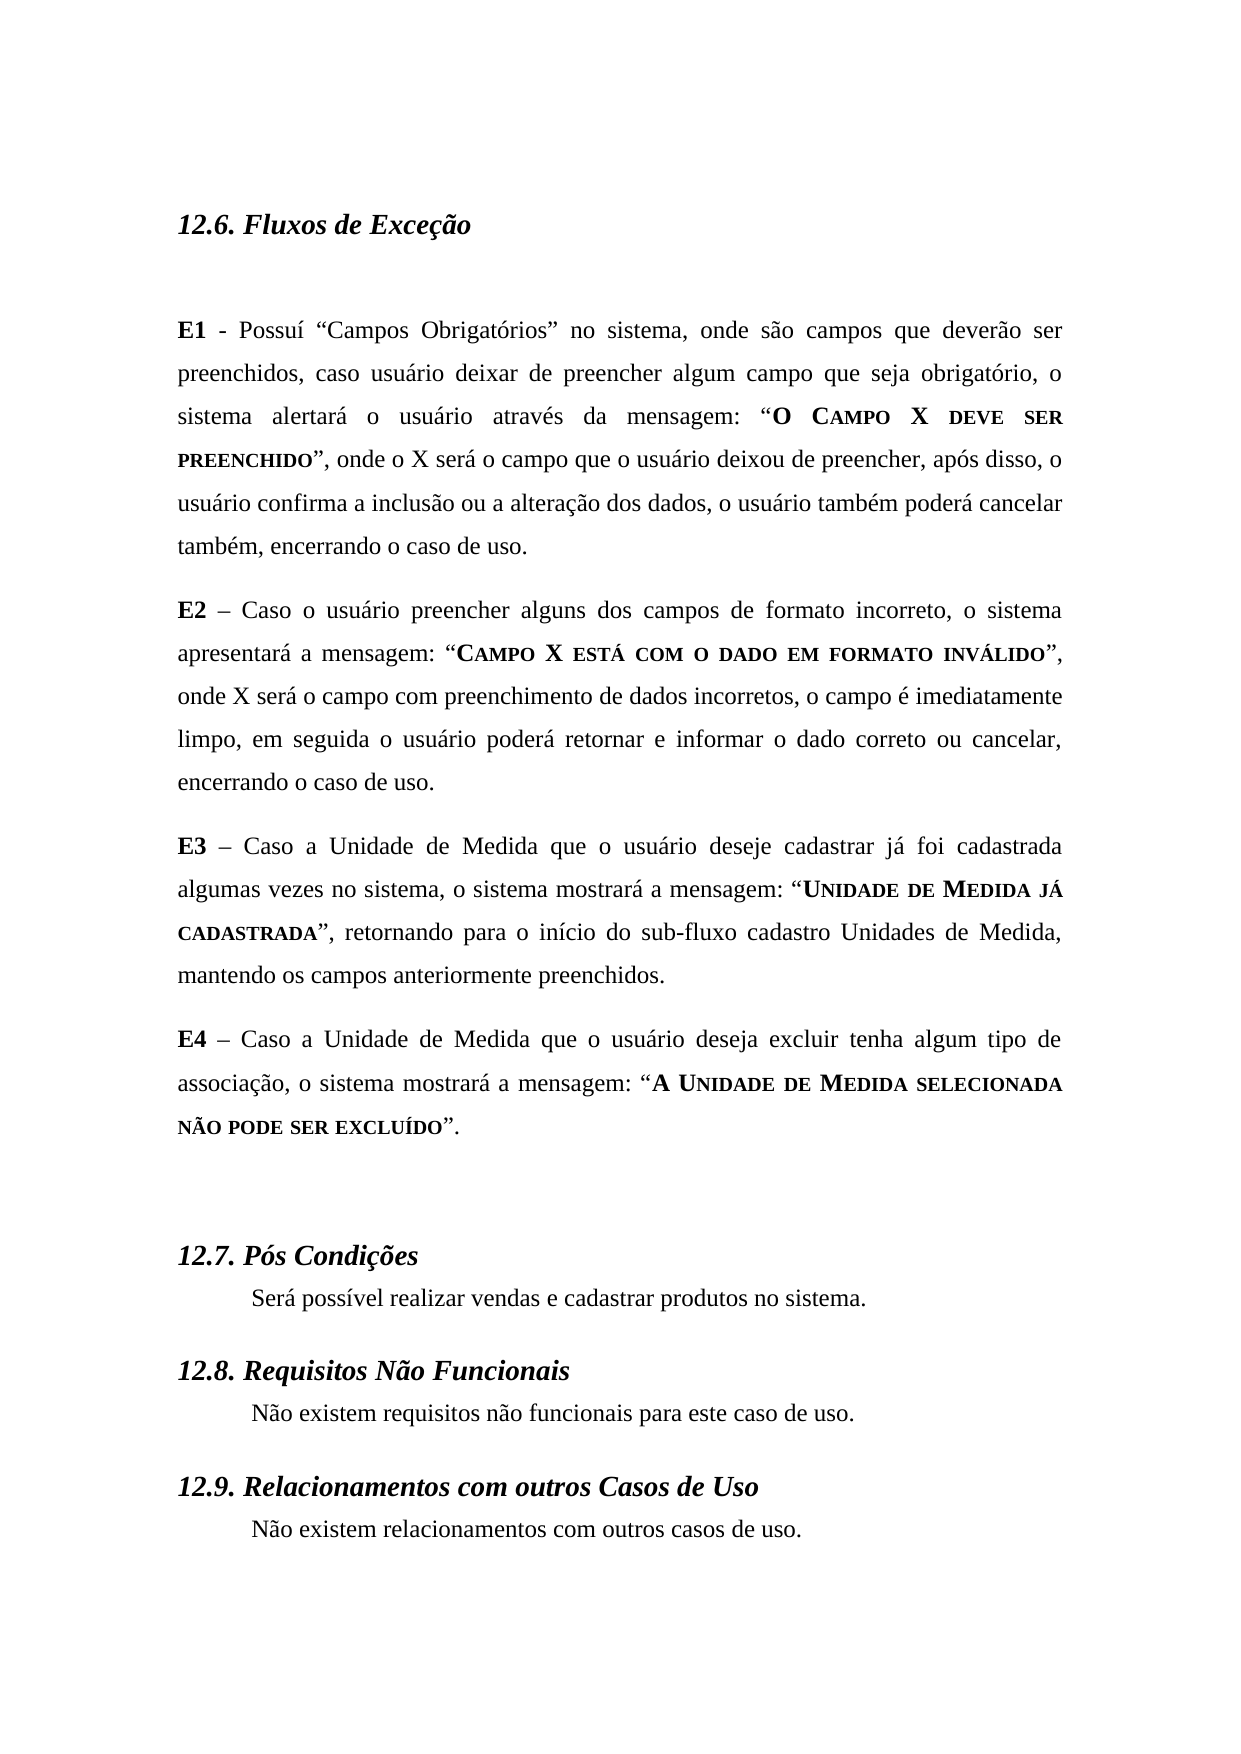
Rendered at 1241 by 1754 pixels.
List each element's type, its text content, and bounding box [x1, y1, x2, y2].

text E3 – Caso a Unidade de Medida que o usuário deseje cadastrar já foi cadastrada algumas vezes no sistema, o sistema mostrará a mensagem: “Unidade de Medida já cadastrada”, retornando para o início do sub-fluxo cadastro Unidades de Medida, mantendo os campos anteriormente preenchidos. [177, 831, 1063, 989]
text 12.8. Requisitos Não Funcionais [177, 1353, 1063, 1387]
text E4 – Caso a Unidade de Medida que o usuário deseja excluir tenha algum tipo de associação, o sistema mostrará a mensagem: “A Unidade de Medida selecionada não pode ser excluído”. [177, 1024, 1063, 1139]
text Será possível realizar vendas e cadastrar produtos no sistema. [177, 1283, 1063, 1312]
text E2 – Caso o usuário preencher alguns dos campos de formato incorreto, o sistema apresentará a mensagem: “Campo X está com o dado em formato inválido”, onde X será o campo com preenchimento de dados incorretos, o campo é imediatamente limpo, em seguida o usuário poderá retornar e informar o dado correto ou cancelar, encerrando o caso de uso. [177, 595, 1063, 796]
text E1 - Possuí “Campos Obrigatórios” no sistema, onde são campos que deverão ser preenchidos, caso usuário deixar de preencher algum campo que seja obrigatório, o sistema alertará o usuário através da mensagem: “O Campo X deve ser preenchido”, onde o X será o campo que o usuário deixou de preencher, após disso, o usuário confirma a inclusão ou a alteração dos dados, o usuário também poderá cancelar também, encerrando o caso de uso. [177, 315, 1063, 559]
text 12.9. Relacionamentos com outros Casos de Uso [177, 1469, 1063, 1502]
text 12.6. Fluxos de Exceção [177, 207, 1063, 240]
text Não existem relacionamentos com outros casos de uso. [177, 1514, 1063, 1542]
text Não existem requisitos não funcionais para este caso de uso. [177, 1398, 1063, 1427]
text 12.7. Pós Condições [177, 1238, 1063, 1272]
